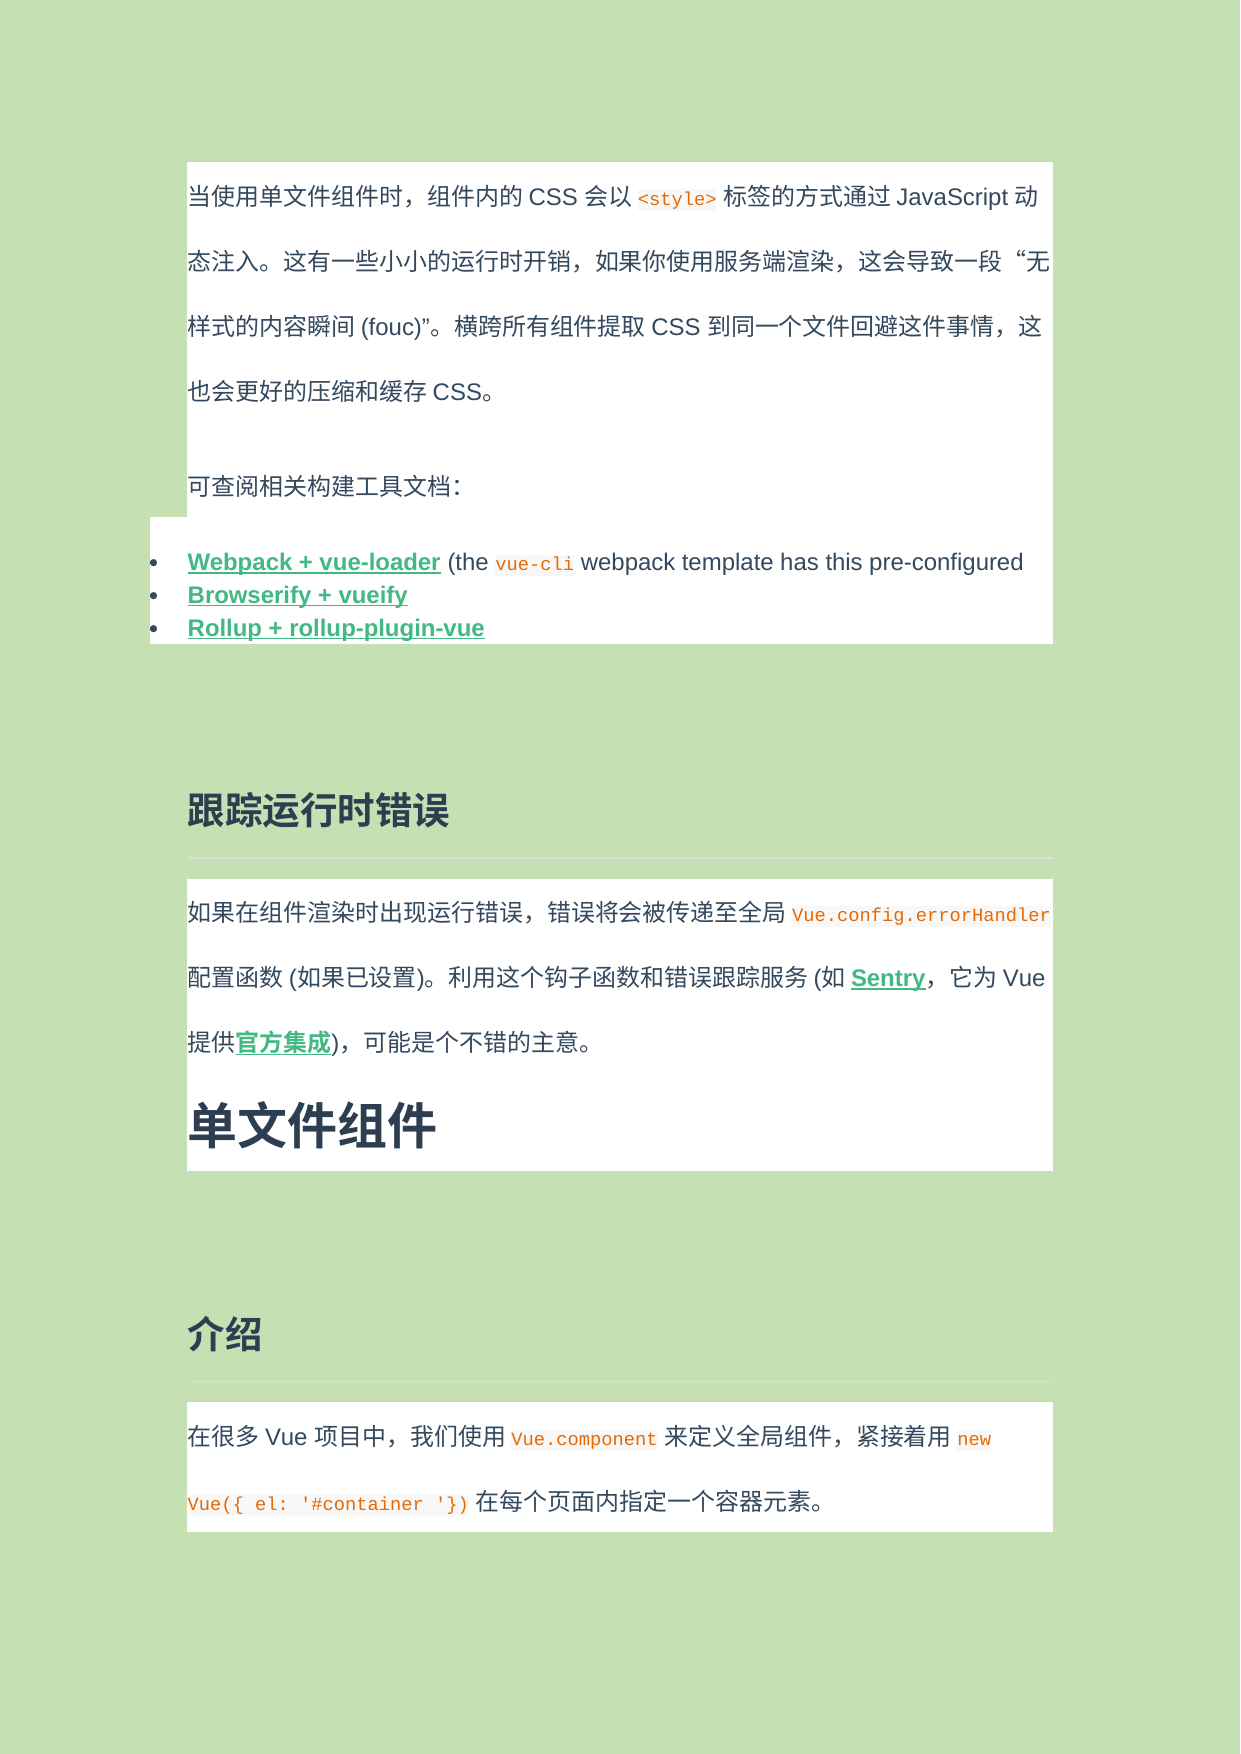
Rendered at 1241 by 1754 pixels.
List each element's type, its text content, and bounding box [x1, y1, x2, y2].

text 可查阅相关构建工具文档： [187, 452, 1053, 517]
subtitle 跟踪运行时错误 [187, 776, 1053, 859]
list Rollup + rollup-plugin-vue [150, 611, 1053, 644]
list Browserify + vueify [150, 579, 1053, 611]
subtitle 介绍 [187, 1299, 1053, 1382]
text 在很多 Vue 项目中，我们使用 Vue.component 来定义全局组件，紧接着用 new Vue({ el: '#container '}) 在每个页面内指定一个容器元素。 [187, 1402, 1053, 1532]
text 如果在组件渲染时出现运行错误，错误将会被传递至全局 Vue.config.errorHandler 配置函数 (如果已设置)。利用这个钩子函数和错误跟踪服务 (如 Sentry，它为 Vue 提供官方集成)，可能是个不错的主意。 [187, 879, 1053, 1074]
list Webpack + vue-loader (the vue-cli webpack template has this pre-configured [150, 546, 1053, 579]
subtitle 单文件组件 [187, 1074, 1053, 1171]
text 当使用单文件组件时，组件内的 CSS 会以 <style> 标签的方式通过 JavaScript 动态注入。这有一些小小的运行时开销，如果你使用服务端渲染，这会导致一段“无样式的内容瞬间 (fouc)”。横跨所有组件提取 CSS 到同一个文件回避这件事情，这也会更好的压缩和缓存 CSS。 [187, 162, 1053, 422]
